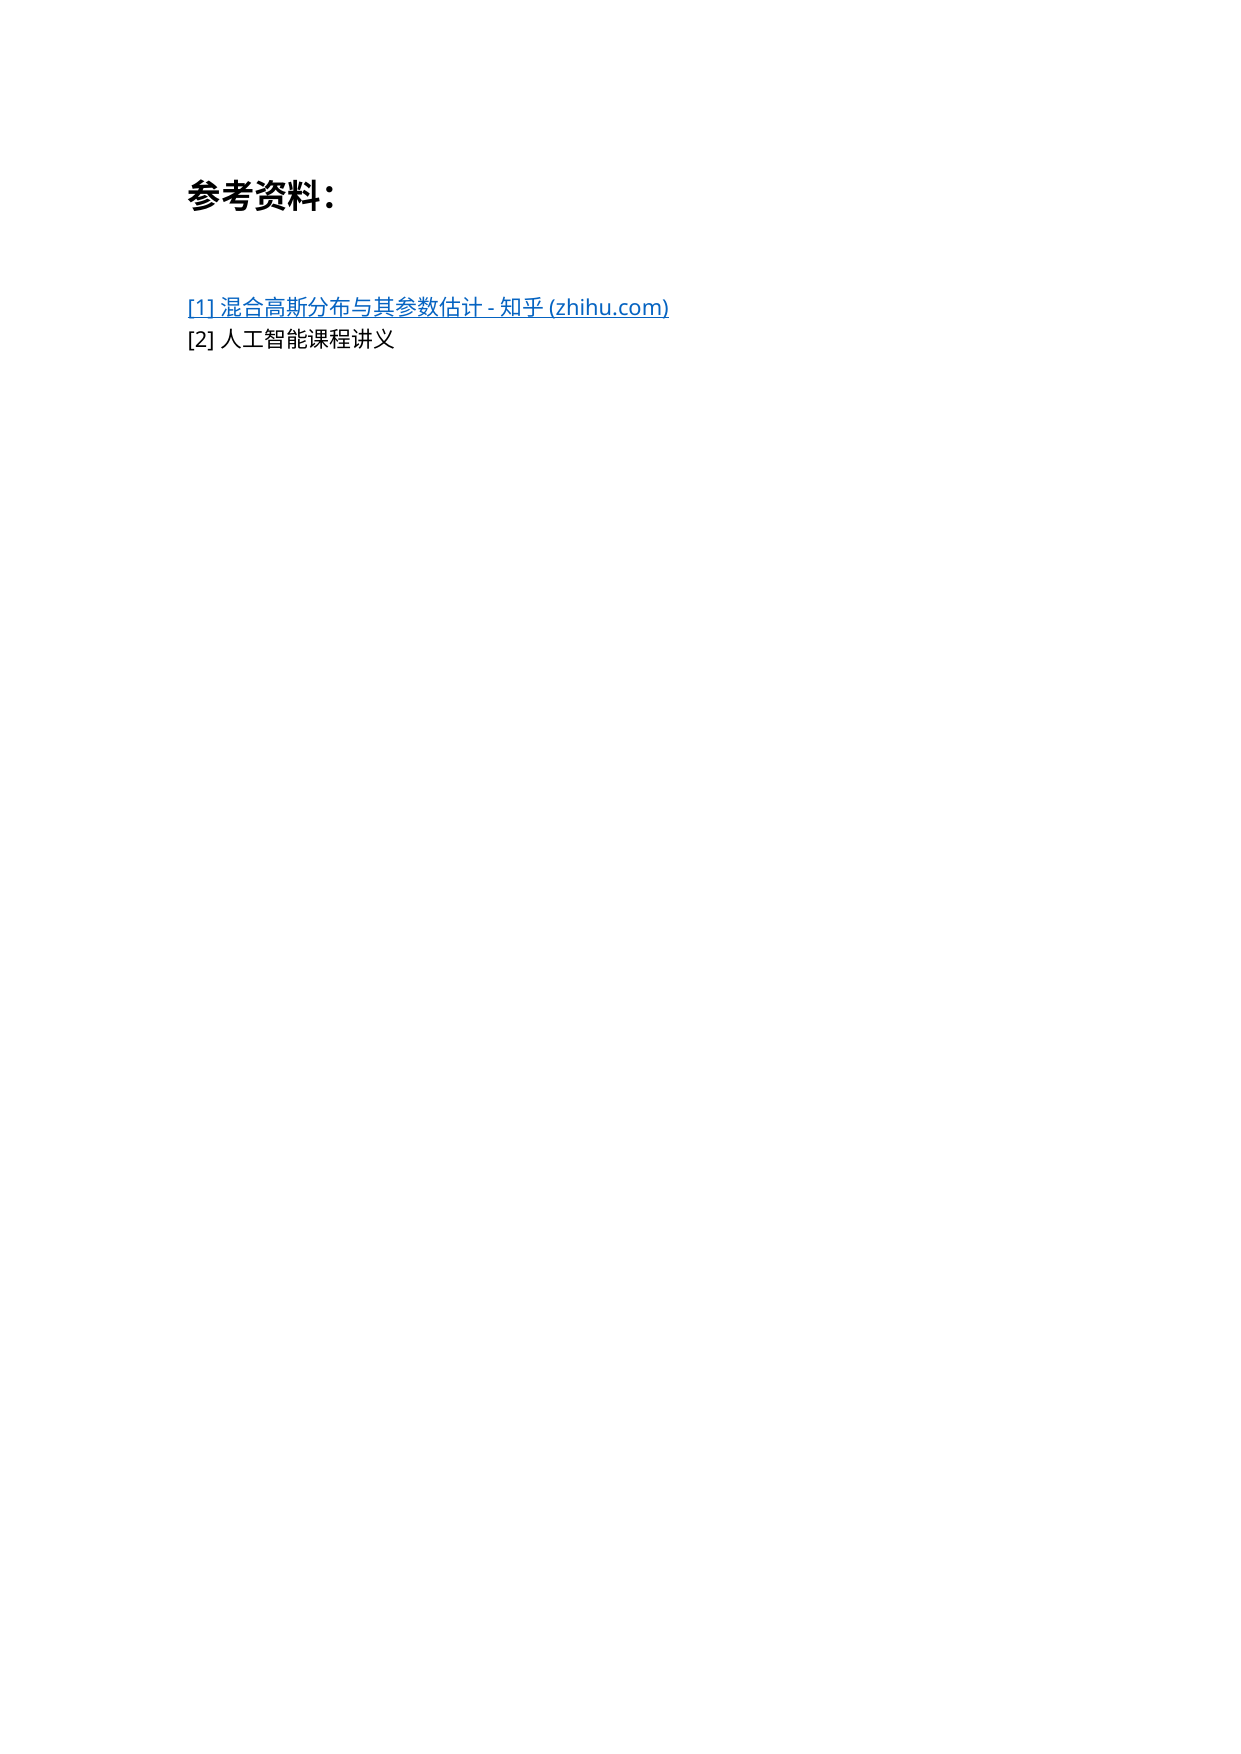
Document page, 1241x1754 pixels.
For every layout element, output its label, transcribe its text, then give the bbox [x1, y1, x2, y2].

text [1] [187, 289, 1053, 322]
subtitle 参考资料： [187, 162, 1053, 227]
text [2] 人工智能课程讲义 [187, 322, 1053, 354]
